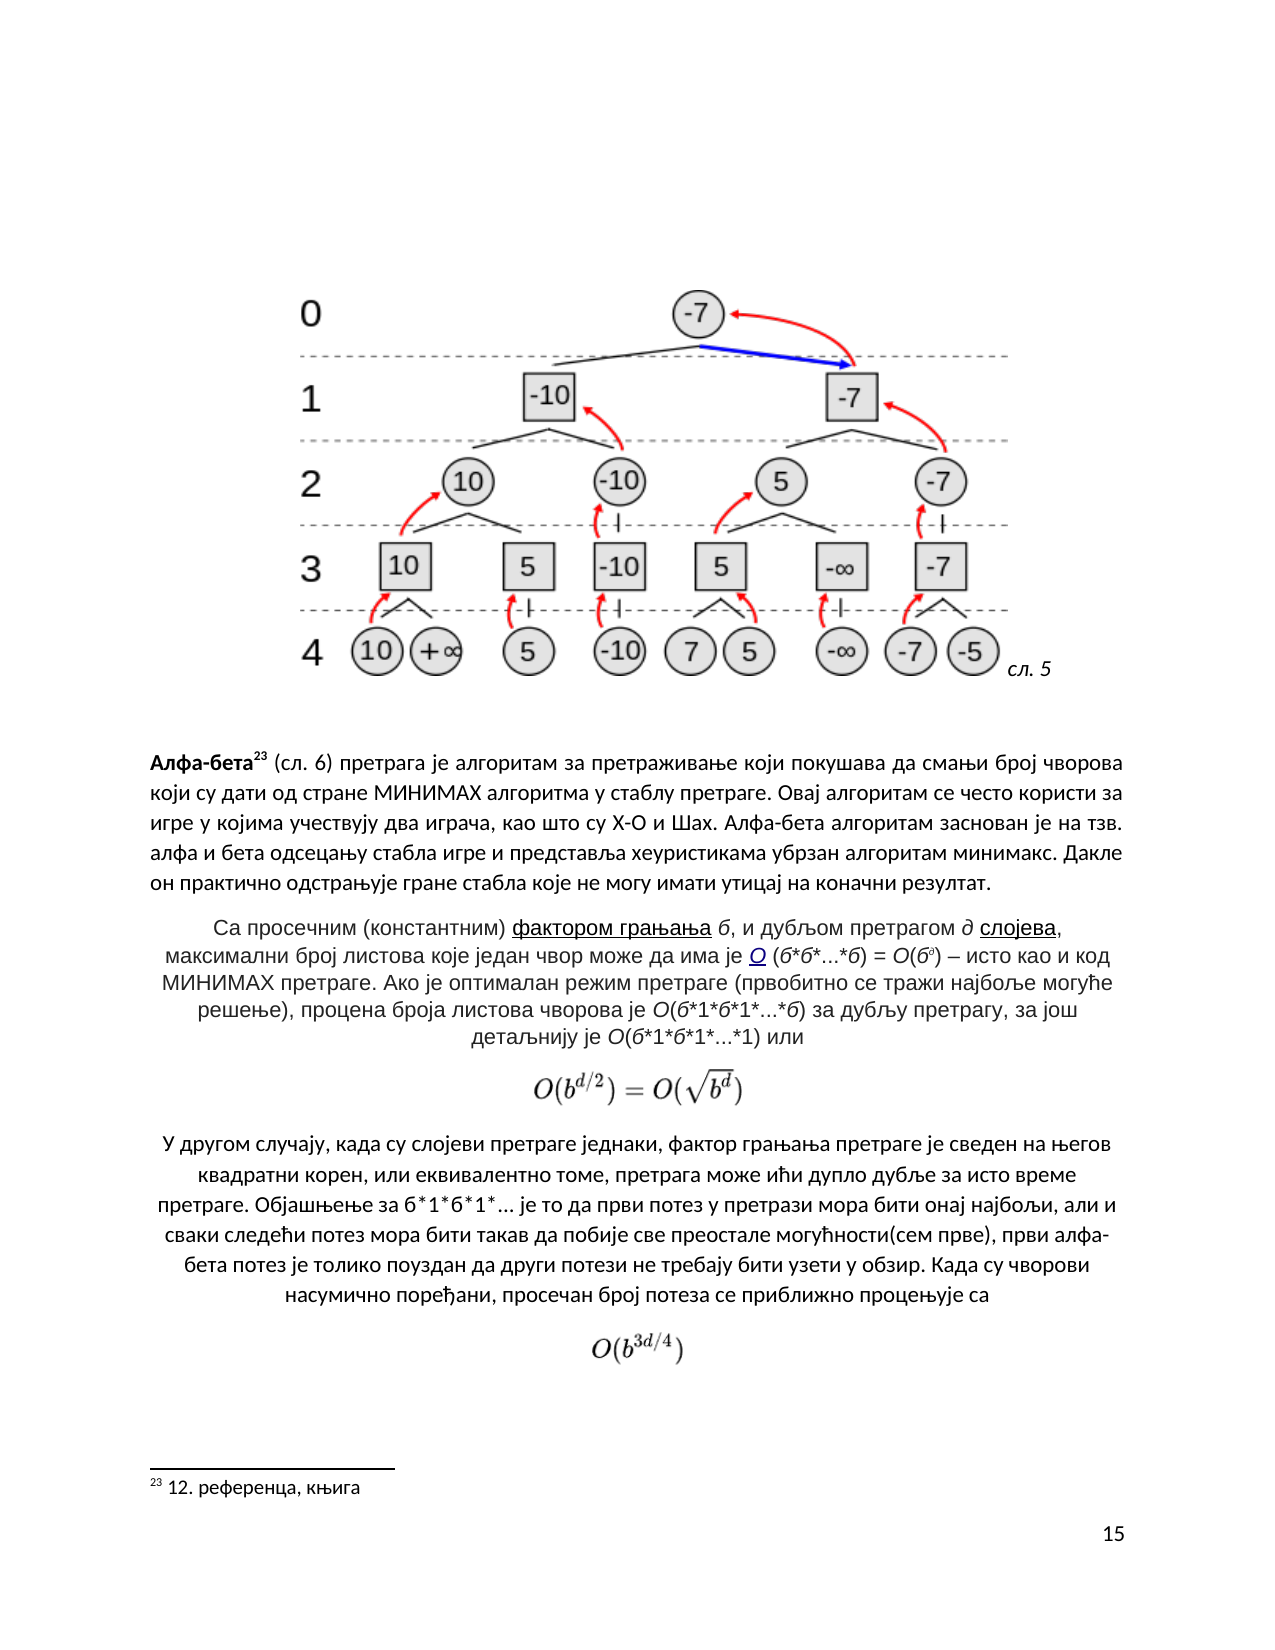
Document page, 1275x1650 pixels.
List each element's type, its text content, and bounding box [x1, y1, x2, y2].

text Алфа-бета (сл. 6) претрага је алгоритам за претраживање који покушава да смањи број чворова који су дати од стране МИНИМАX алгоритма у стаблу претраге. Овај алгоритам се често користи за игре у којима учествују два играча, као што су X-О и Шах. Алфа-бета алгоритам заснован је на тзв. алфа и бета одсецању стабла игре и представља хеуристикама убрзан алгоритам минимакс. Дакле он практично одстрањује гране стабла које не могу имати утицај на коначни резултат. [150, 748, 1125, 896]
text Са просечним (константним) фактором грањања б, и дубљом претрагом д слојева, максимални број листова које један чвор може да има је О (б*б*...*б) = О(бд) – исто као и код МИНИМАX претраге. Ако је оптималан режим претраге (првобитно се тражи најбоље могуће решење), процена броја листова чворова је О(б*1*б*1*...*б) за дубљу претрагу, за још детаљнију је О(б*1*б*1*...*1) или [150, 915, 1125, 1049]
picture [300, 290, 1008, 676]
picture [589, 1327, 686, 1371]
picture [530, 1067, 745, 1111]
text У другом случају, када су слојеви претраге једнаки, фактор грањања претраге је сведен на његов квадратни корен, или еквивалентно томе, претрага може ићи дупло дубље за исто време претраге. Објашњење за б*1*б*1*... је то да први потез у претрази мора бити онај најбољи, али и сваки следећи потез мора бити такав да побије све преостале могућности(сем прве), први алфа-бета потез је толико поуздан да други потези не требају бити узети у обзир. Када су чворови насумично поређани, просечан број потеза се приближно процењује са [150, 1129, 1125, 1309]
